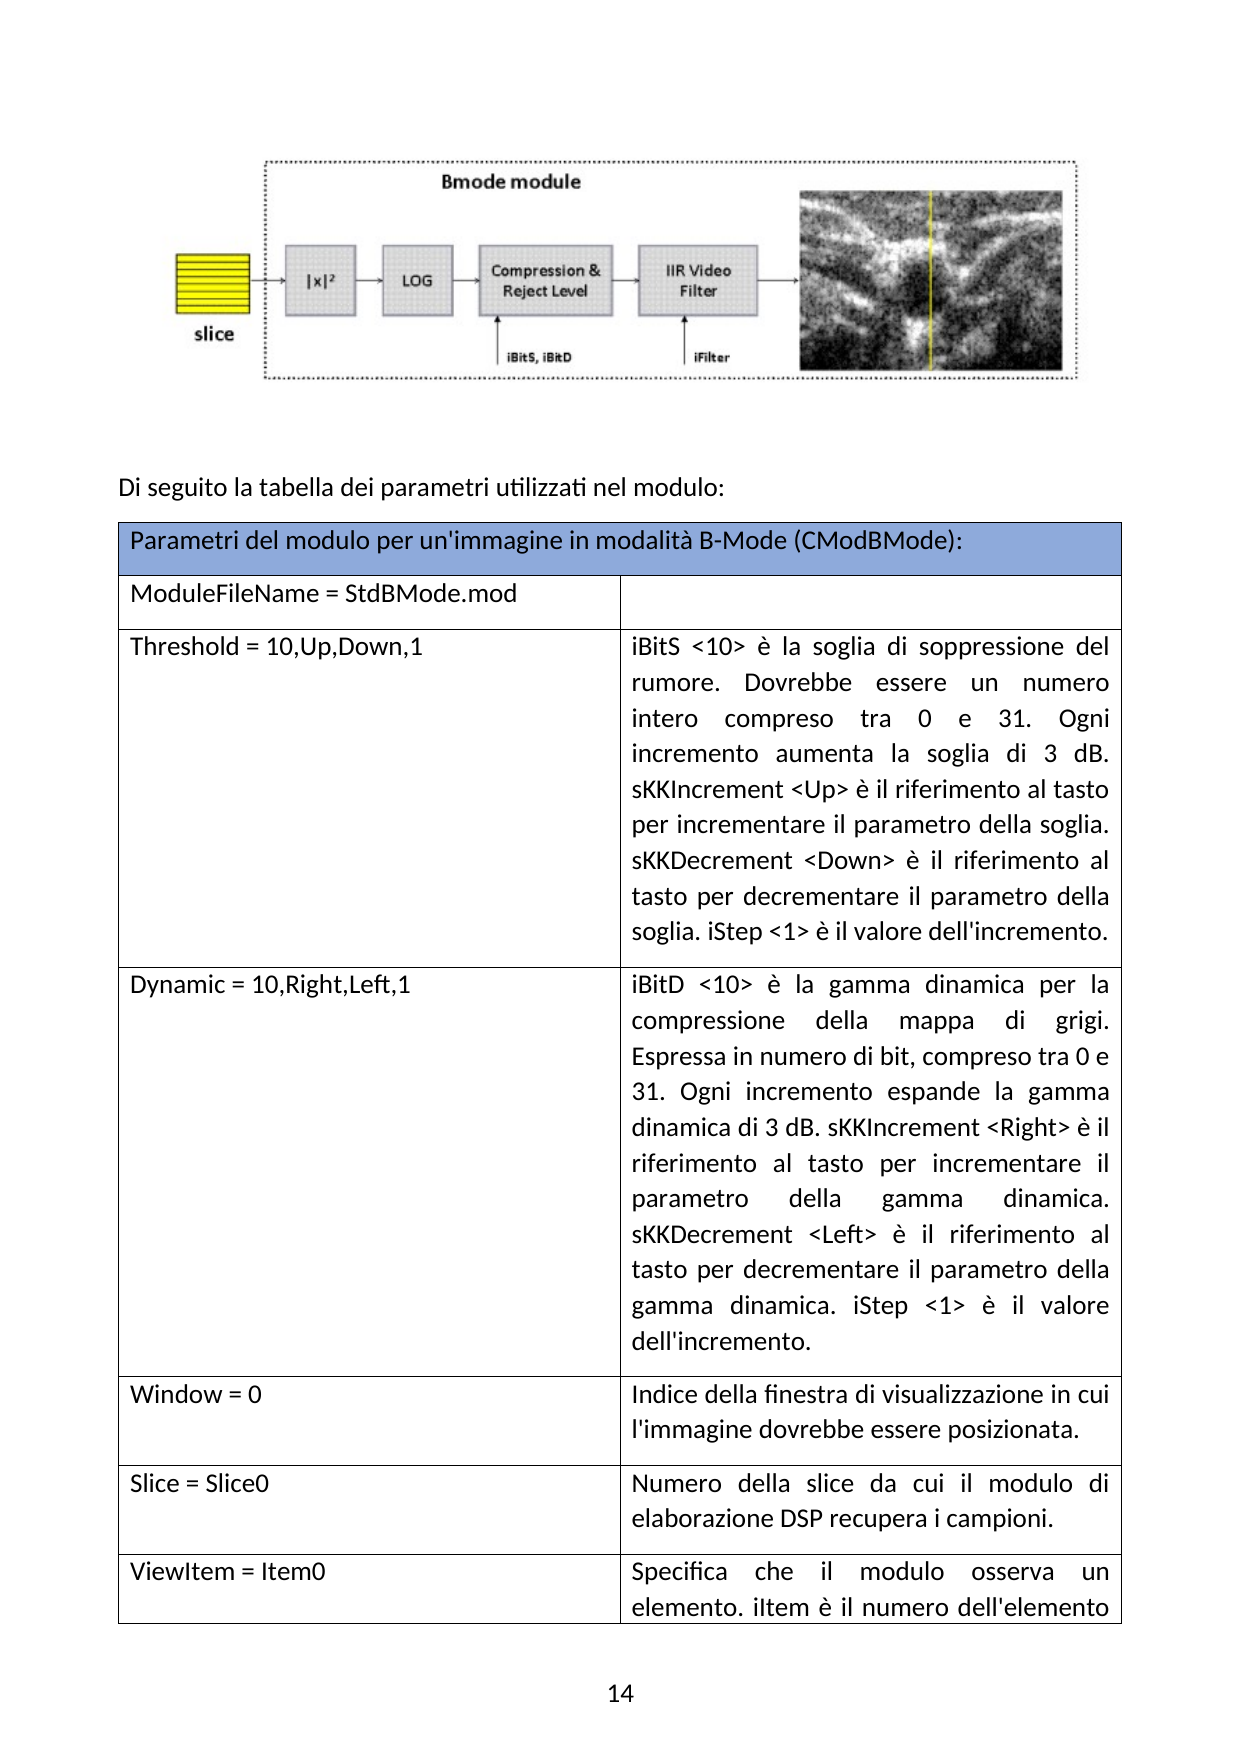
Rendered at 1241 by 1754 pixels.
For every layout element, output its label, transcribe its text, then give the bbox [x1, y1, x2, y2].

table_cell iBitS <10> è la soglia di soppressione del rumore. Dovrebbe essere un numero intero compreso tra 0 e 31. Ogni incremento aumenta la soglia di 3 dB. sKKIncrement <Up> è il riferimento al tasto per incrementare il parametro della soglia. sKKDecrement <Down> è il riferimento al tasto per decrementare il parametro della soglia. iStep <1> è il valore dell'incremento. [621, 630, 1121, 967]
table_cell [621, 576, 1121, 628]
table_cell ModuleFileName = StdBMode.mod [119, 576, 620, 628]
table_cell Numero della slice da cui il modulo di elaborazione DSP recupera i campioni. [621, 1466, 1121, 1553]
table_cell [621, 1555, 1121, 1623]
table_cell Dynamic = 10,Right,Left,1 [119, 968, 620, 1376]
table_header Parametri del modulo per un'immagine in modalità B-Mode (CModBMode): [119, 523, 1121, 575]
table_cell Indice della finestra di visualizzazione in cui l'immagine dovrebbe essere posizionata. [621, 1377, 1121, 1465]
table_cell Window = 0 [119, 1377, 620, 1465]
table_cell Threshold = 10,Up,Down,1 [119, 630, 620, 967]
table_cell Slice = Slice0 [119, 1466, 620, 1553]
picture [118, 147, 1123, 388]
text Di seguito la tabella dei parametri utilizzati nel modulo: [118, 470, 1122, 503]
table_cell iBitD <10> è la gamma dinamica per la compressione della mappa di grigi. Espressa in numero di bit, compreso tra 0 e 31. Ogni incremento espande la gamma dinamica di 3 dB. sKKIncrement <Right> è il riferimento al tasto per incrementare il parametro della gamma dinamica. sKKDecrement <Left> è il riferimento al tasto per decrementare il parametro della gamma dinamica. iStep <1> è il valore dell'incremento. [621, 968, 1121, 1376]
table_cell ViewItem = Item0 [119, 1555, 620, 1623]
